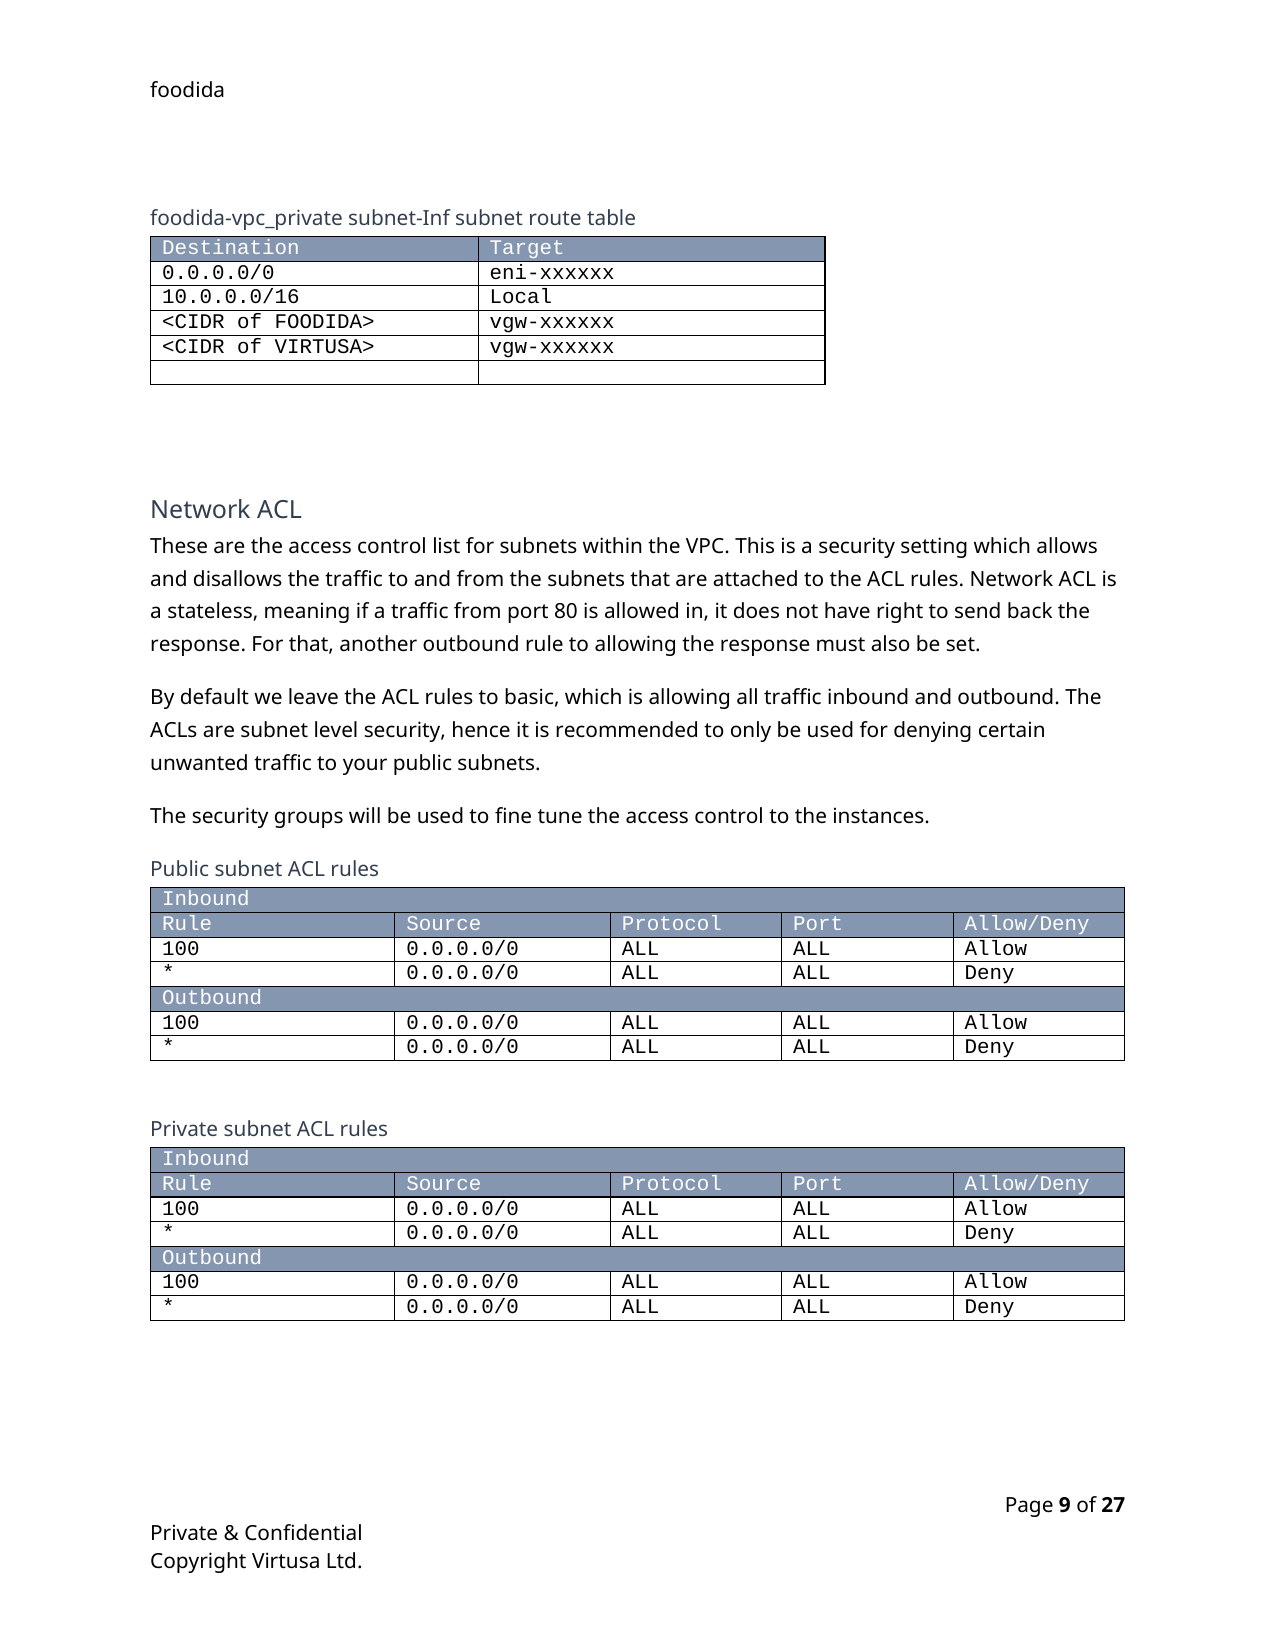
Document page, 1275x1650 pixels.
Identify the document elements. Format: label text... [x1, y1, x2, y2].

table_cell Deny [954, 1036, 1124, 1060]
table_cell 0.0.0.0/0 [395, 962, 610, 986]
table_cell 0.0.0.0/0 [395, 1296, 610, 1320]
table_cell 0.0.0.0/0 [395, 938, 610, 961]
table_cell Deny [954, 1222, 1124, 1246]
table_cell [151, 361, 478, 384]
table_cell ALL [611, 1036, 781, 1060]
table_cell 100 [151, 938, 394, 961]
table_cell ALL [782, 1036, 953, 1060]
text These are the access control list for subnets within the VPC. This is a security setting which allows and disallows the traffic to and from the subnets that are attached to the ACL rules. Network ACL is a stateless, meaning if a traffic from port 80 is allowed in, it does not have right to send back the response. For that, another outbound rule to allowing the response must also be set. [150, 531, 1125, 657]
table_cell Allow/Deny [954, 1173, 1124, 1196]
table_cell <CIDR of VIRTUSA> [151, 336, 478, 359]
table_cell Allow/Deny [954, 913, 1124, 937]
subtitle foodida-vpc_private subnet-Inf subnet route table [150, 203, 1125, 232]
table_cell * [151, 1222, 394, 1246]
table_cell ALL [611, 938, 781, 961]
table_cell <CIDR of FOODIDA> [151, 311, 478, 335]
table_cell Deny [954, 1296, 1124, 1320]
table_cell * [151, 1296, 394, 1320]
table_cell 0.0.0.0/0 [395, 1222, 610, 1246]
table_cell 0.0.0.0/0 [395, 1012, 610, 1035]
table_cell ALL [611, 1012, 781, 1035]
table_cell 10.0.0.0/16 [151, 286, 478, 310]
table_cell 0.0.0.0/0 [395, 1198, 610, 1221]
subtitle Network ACL [150, 492, 1125, 526]
table_cell 0.0.0.0/0 [395, 1272, 610, 1295]
table_cell [479, 361, 824, 384]
table_header Inbound [151, 1148, 1124, 1172]
text The security groups will be used to fine tune the access control to the instances. [150, 801, 1125, 829]
table_cell ALL [611, 1296, 781, 1320]
table_cell 100 [151, 1272, 394, 1295]
table_cell Source [395, 913, 610, 937]
table_cell Allow [954, 1272, 1124, 1295]
table_cell Rule [151, 1173, 394, 1196]
table_cell Outbound [151, 987, 1124, 1011]
table_cell eni-xxxxxx [479, 262, 824, 285]
table_cell 100 [151, 1198, 394, 1221]
table_cell ALL [611, 1198, 781, 1221]
table_cell Protocol [611, 1173, 781, 1196]
table_cell Deny [954, 962, 1124, 986]
table_cell Allow [954, 938, 1124, 961]
table_cell ALL [611, 1272, 781, 1295]
table_cell Port [782, 1173, 953, 1196]
table_cell ALL [782, 1296, 953, 1320]
table_cell ALL [611, 962, 781, 986]
table_header Inbound [151, 888, 1124, 912]
text By default we leave the ACL rules to basic, which is allowing all traffic inbound and outbound. The ACLs are subnet level security, hence it is recommended to only be used for denying certain unwanted traffic to your public subnets. [150, 682, 1125, 776]
table_cell ALL [611, 1222, 781, 1246]
table_cell Source [395, 1173, 610, 1196]
table_cell 100 [151, 1012, 394, 1035]
table_header Target [479, 237, 824, 261]
table_cell ALL [782, 938, 953, 961]
table_cell Allow [954, 1198, 1124, 1221]
table_cell Rule [151, 913, 394, 937]
table_cell ALL [782, 1198, 953, 1221]
subtitle Private subnet ACL rules [150, 1114, 1125, 1143]
table_cell * [151, 962, 394, 986]
subtitle Public subnet ACL rules [150, 854, 1125, 883]
table_cell ALL [782, 1012, 953, 1035]
table_cell 0.0.0.0/0 [395, 1036, 610, 1060]
table_cell ALL [782, 962, 953, 986]
table_cell Local [479, 286, 824, 310]
table_header Destination [151, 237, 478, 261]
table_cell vgw-xxxxxx [479, 336, 824, 359]
table_cell vgw-xxxxxx [479, 311, 824, 335]
table_cell Protocol [611, 913, 781, 937]
table_cell Outbound [151, 1247, 1124, 1271]
table_cell ALL [782, 1272, 953, 1295]
table_cell ALL [782, 1222, 953, 1246]
table_cell 0.0.0.0/0 [151, 262, 478, 285]
table_cell Allow [954, 1012, 1124, 1035]
table_cell * [151, 1036, 394, 1060]
table_cell Port [782, 913, 953, 937]
